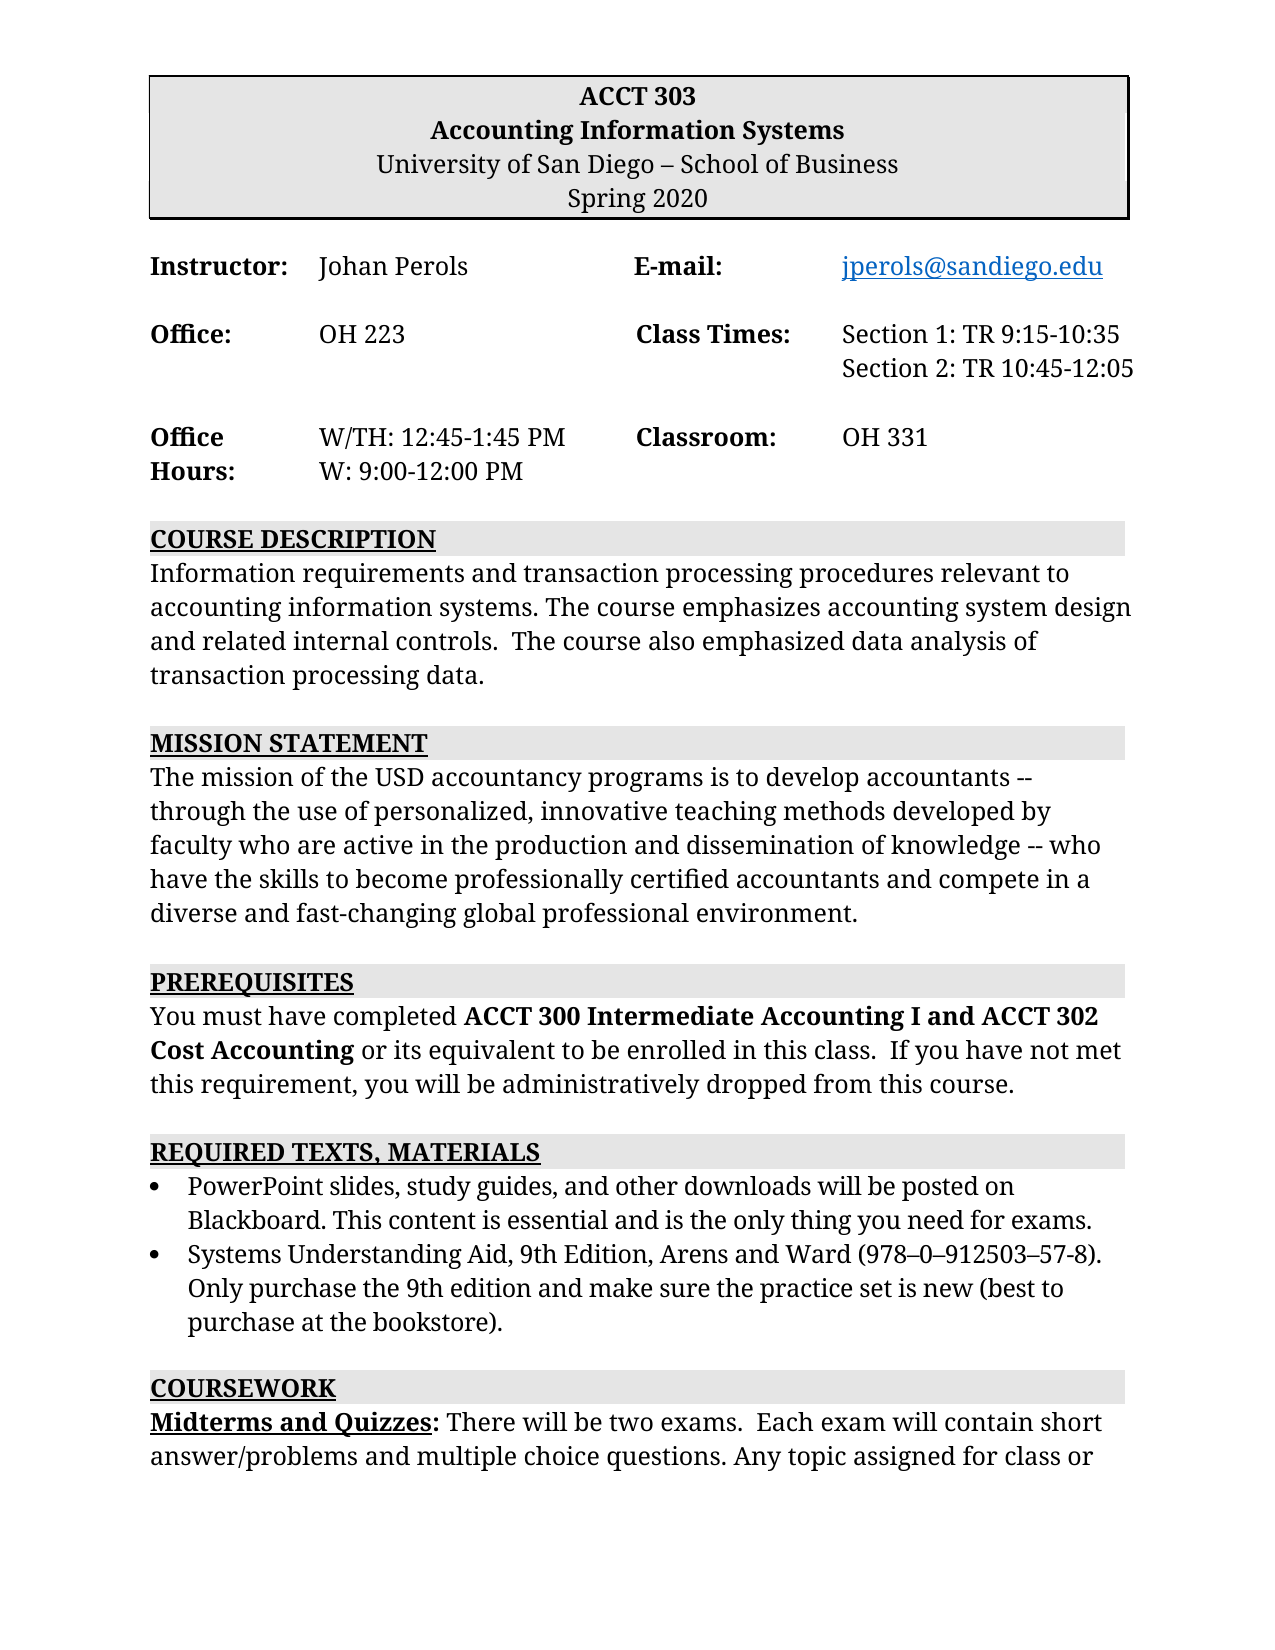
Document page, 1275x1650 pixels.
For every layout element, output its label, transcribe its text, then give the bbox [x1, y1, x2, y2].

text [150, 1404, 1134, 1472]
list Systems Understanding Aid, 9th Edition, Arens and Ward (978–0–912503–57-8). Only purchase the 9th edition and make sure the practice set is new (best to purchase at the bookstore). [150, 1237, 1125, 1339]
subtitle COURSEWORK [150, 1370, 1125, 1404]
table_cell Section 1: TR 9:15-10:35 Section 2: TR 10:45-12:05 [842, 283, 1189, 385]
table_cell Class Times: [636, 283, 842, 385]
table_cell Office: [150, 283, 319, 385]
list REQUIRED TEXTS, MATERIALS [150, 1134, 1125, 1169]
table_header Johan Perols [319, 249, 636, 283]
table_cell W/TH: 12:45-1:45 PM W: 9:00-12:00 PM [319, 385, 636, 487]
table_header Instructor: [150, 249, 319, 283]
table_header E-mail: [636, 249, 842, 283]
list PowerPoint slides, study guides, and other downloads will be posted on Blackboard. This content is essential and is the only thing you need for exams. [150, 1169, 1125, 1237]
subtitle COURSE DESCRIPTION [150, 521, 1125, 556]
subtitle PREREQUISITES [150, 964, 1125, 998]
text Information requirements and transaction processing procedures relevant to accounting information systems. The course emphasizes accounting system design and related internal controls. The course also emphasized data analysis of transaction processing data. [150, 556, 1143, 692]
text You must have completed ACCT 300 Intermediate Accounting I and ACCT 302 Cost Accounting or its equivalent to be enrolled in this class. If you have not met this requirement, you will be administratively dropped from this course. [103, 998, 1143, 1101]
table_cell Office Hours: [150, 385, 319, 487]
table_cell OH 331 [842, 385, 1189, 487]
table_cell OH 223 [319, 283, 636, 385]
table_header jperols@sandiego.edu [842, 249, 1189, 283]
subtitle MISSION STATEMENT [150, 726, 1125, 760]
text The mission of the USD accountancy programs is to develop accountants -- through the use of personalized, innovative teaching methods developed by faculty who are active in the production and dissemination of knowledge -- who have the skills to become professionally certified accountants and compete in a diverse and fast-changing global professional environment. [150, 760, 1125, 930]
table_cell Classroom: [636, 385, 842, 487]
